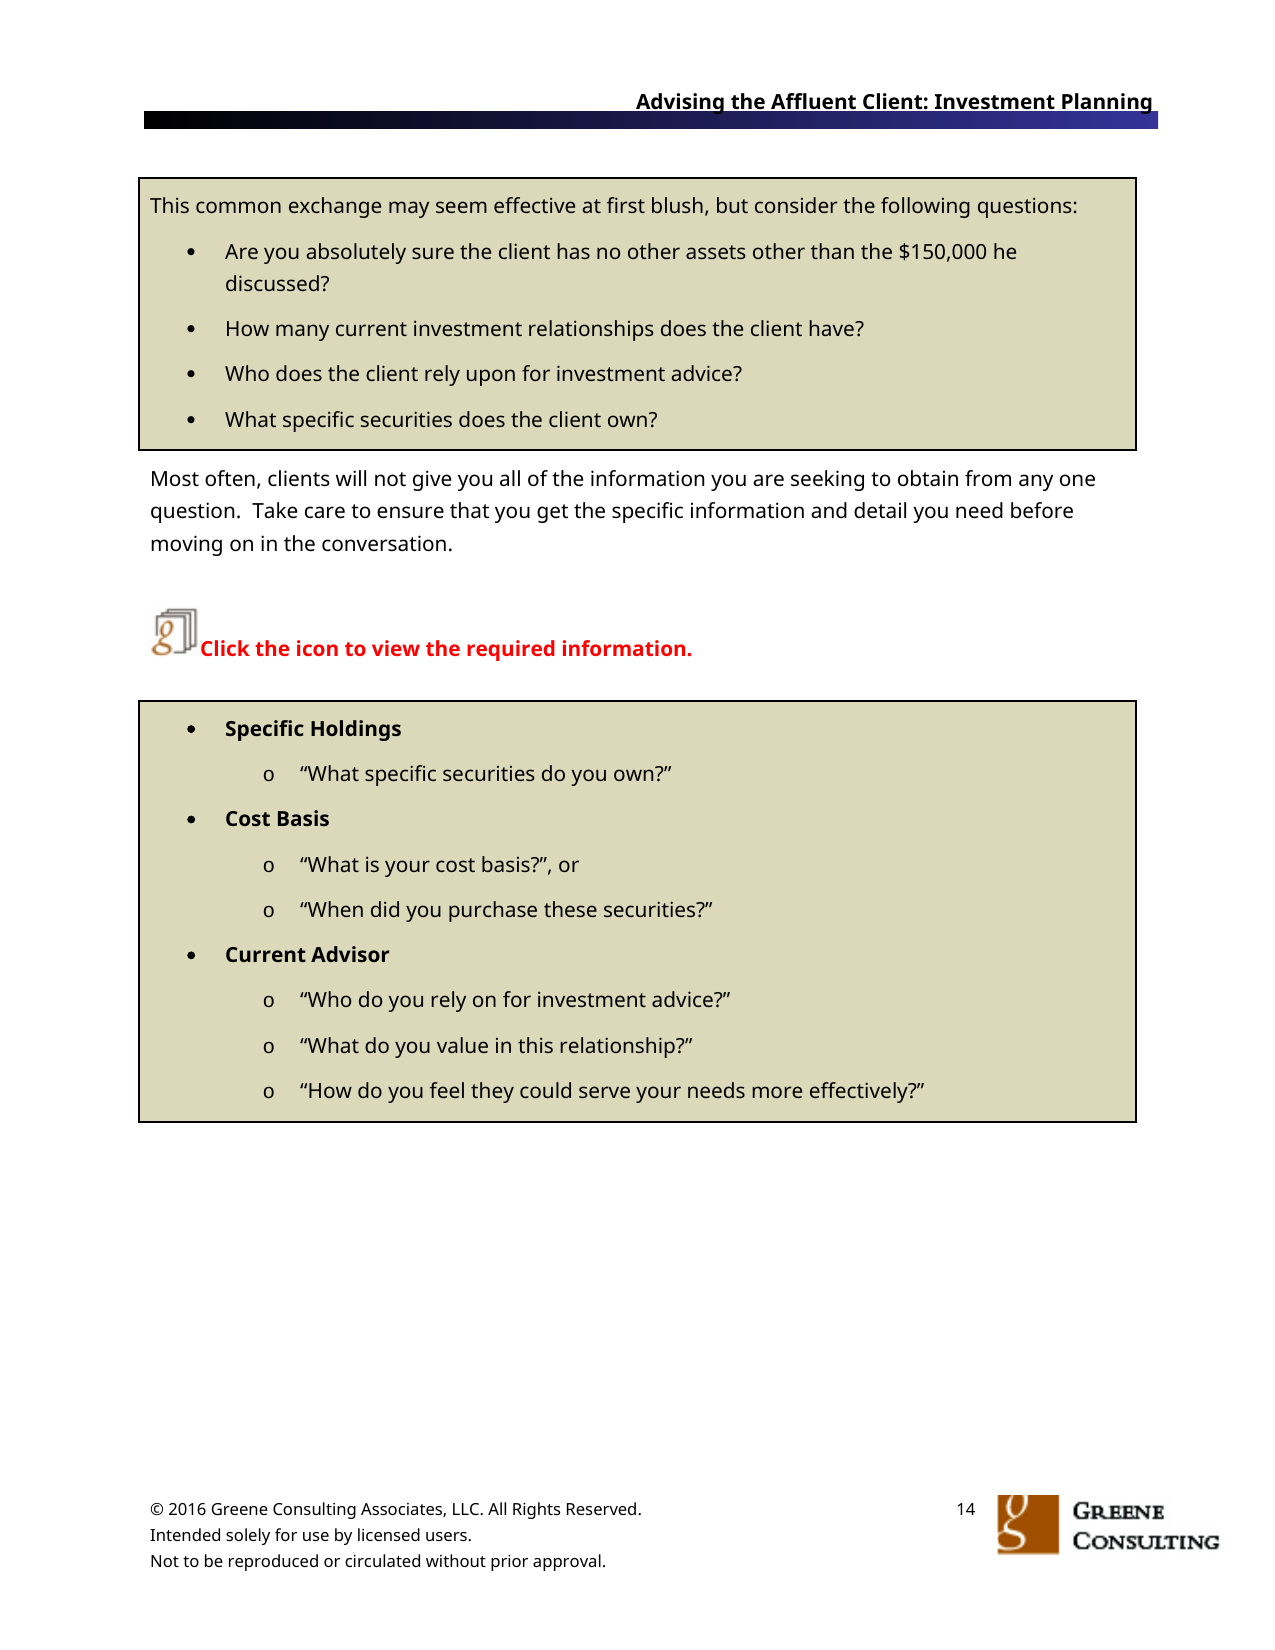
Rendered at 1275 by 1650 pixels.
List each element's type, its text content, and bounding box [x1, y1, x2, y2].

picture [150, 606, 200, 657]
text Click the icon to view the required information. [150, 607, 1125, 663]
text Most often, clients will not give you all of the information you are seeking to obtain from any one question. Take care to ensure that you get the specific information and detail you need before moving on in the conversation. [150, 464, 1125, 557]
table_header Specific Holdings “What specific securities do you own?” Cost Basis “What is your cost basis?”, or “When did you purchase these securities?” Current Advisor “Who do you rely on for investment advice?” “What do you value in this relationship?” “How do you feel they could serve your needs more effectively?” [140, 702, 1135, 1121]
picture [997, 1495, 1221, 1557]
